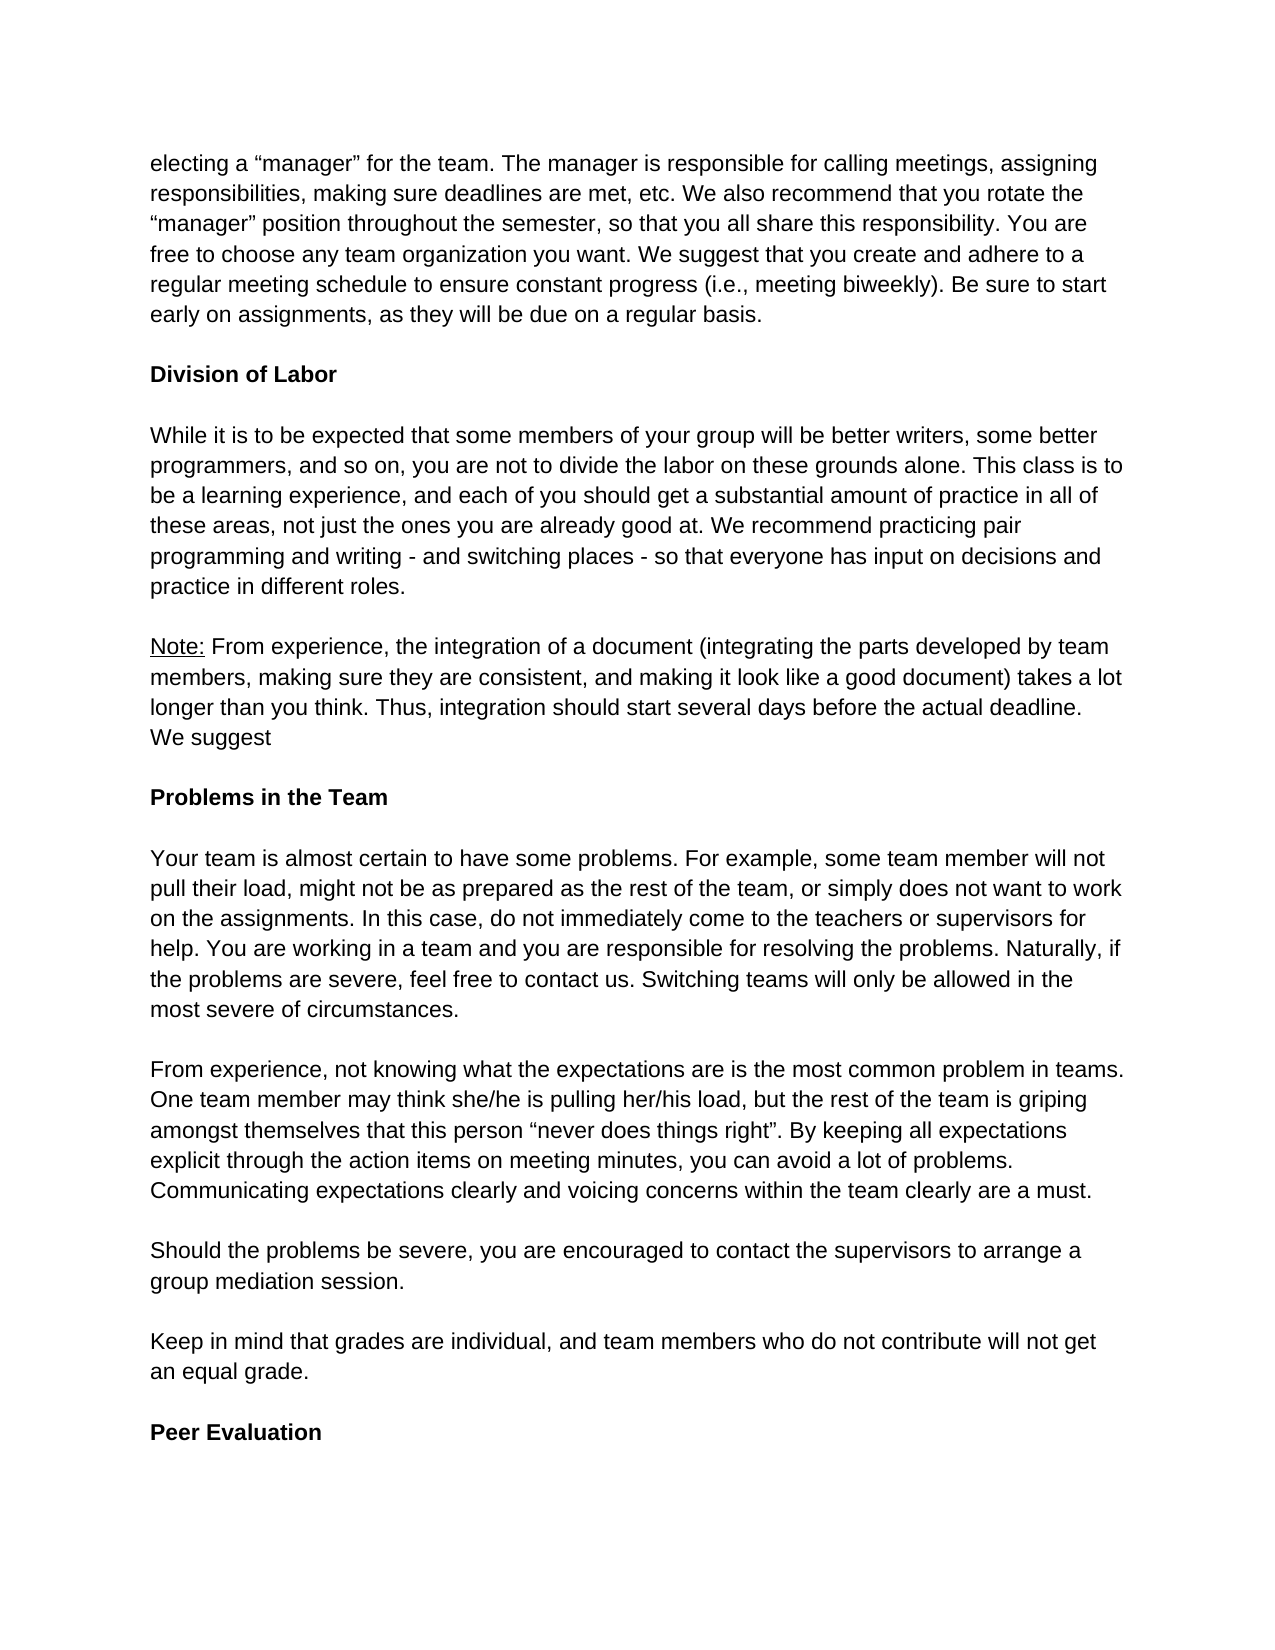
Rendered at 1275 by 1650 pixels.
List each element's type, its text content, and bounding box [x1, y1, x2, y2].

text Note: From experience, the integration of a document (integrating the parts developed by team members, making sure they are consistent, and making it look like a good document) takes a lot longer than you think. Thus, integration should start several days before the actual deadline. [150, 633, 1125, 720]
text Keep in mind that grades are individual, and team members who do not contribute will not get an equal grade. [150, 1328, 1125, 1385]
text Your team is almost certain to have some problems. For example, some team member will not pull their load, might not be as prepared as the rest of the team, or simply does not want to work on the assignments. In this case, do not immediately come to the teachers or supervisors for help. You are working in a team and you are responsible for resolving the problems. Naturally, if the problems are severe, feel free to contact us. Switching teams will only be allowed in the most severe of circumstances. [150, 845, 1125, 1022]
text Should the problems be severe, you are encouraged to contact the supervisors to arrange a group mediation session. [150, 1237, 1125, 1294]
text Division of Labor [150, 361, 1125, 388]
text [150, 150, 1125, 327]
text While it is to be expected that some members of your group will be better writers, some better programmers, and so on, you are not to divide the labor on these grounds alone. This class is to be a learning experience, and each of you should get a substantial amount of practice in all of these areas, not just the ones you are already good at. We recommend practicing pair programming and writing - and switching places - so that everyone has input on decisions and practice in different roles. [150, 422, 1125, 599]
text Problems in the Team [150, 784, 1125, 811]
text Peer Evaluation [150, 1419, 1125, 1445]
text We suggest [150, 724, 1125, 750]
text From experience, not knowing what the expectations are is the most common problem in teams. One team member may think she/he is pulling her/his load, but the rest of the team is griping amongst themselves that this person “never does things right”. By keeping all expectations explicit through the action items on meeting minutes, you can avoid a lot of problems. Communicating expectations clearly and voicing concerns within the team clearly are a must. [150, 1056, 1125, 1203]
